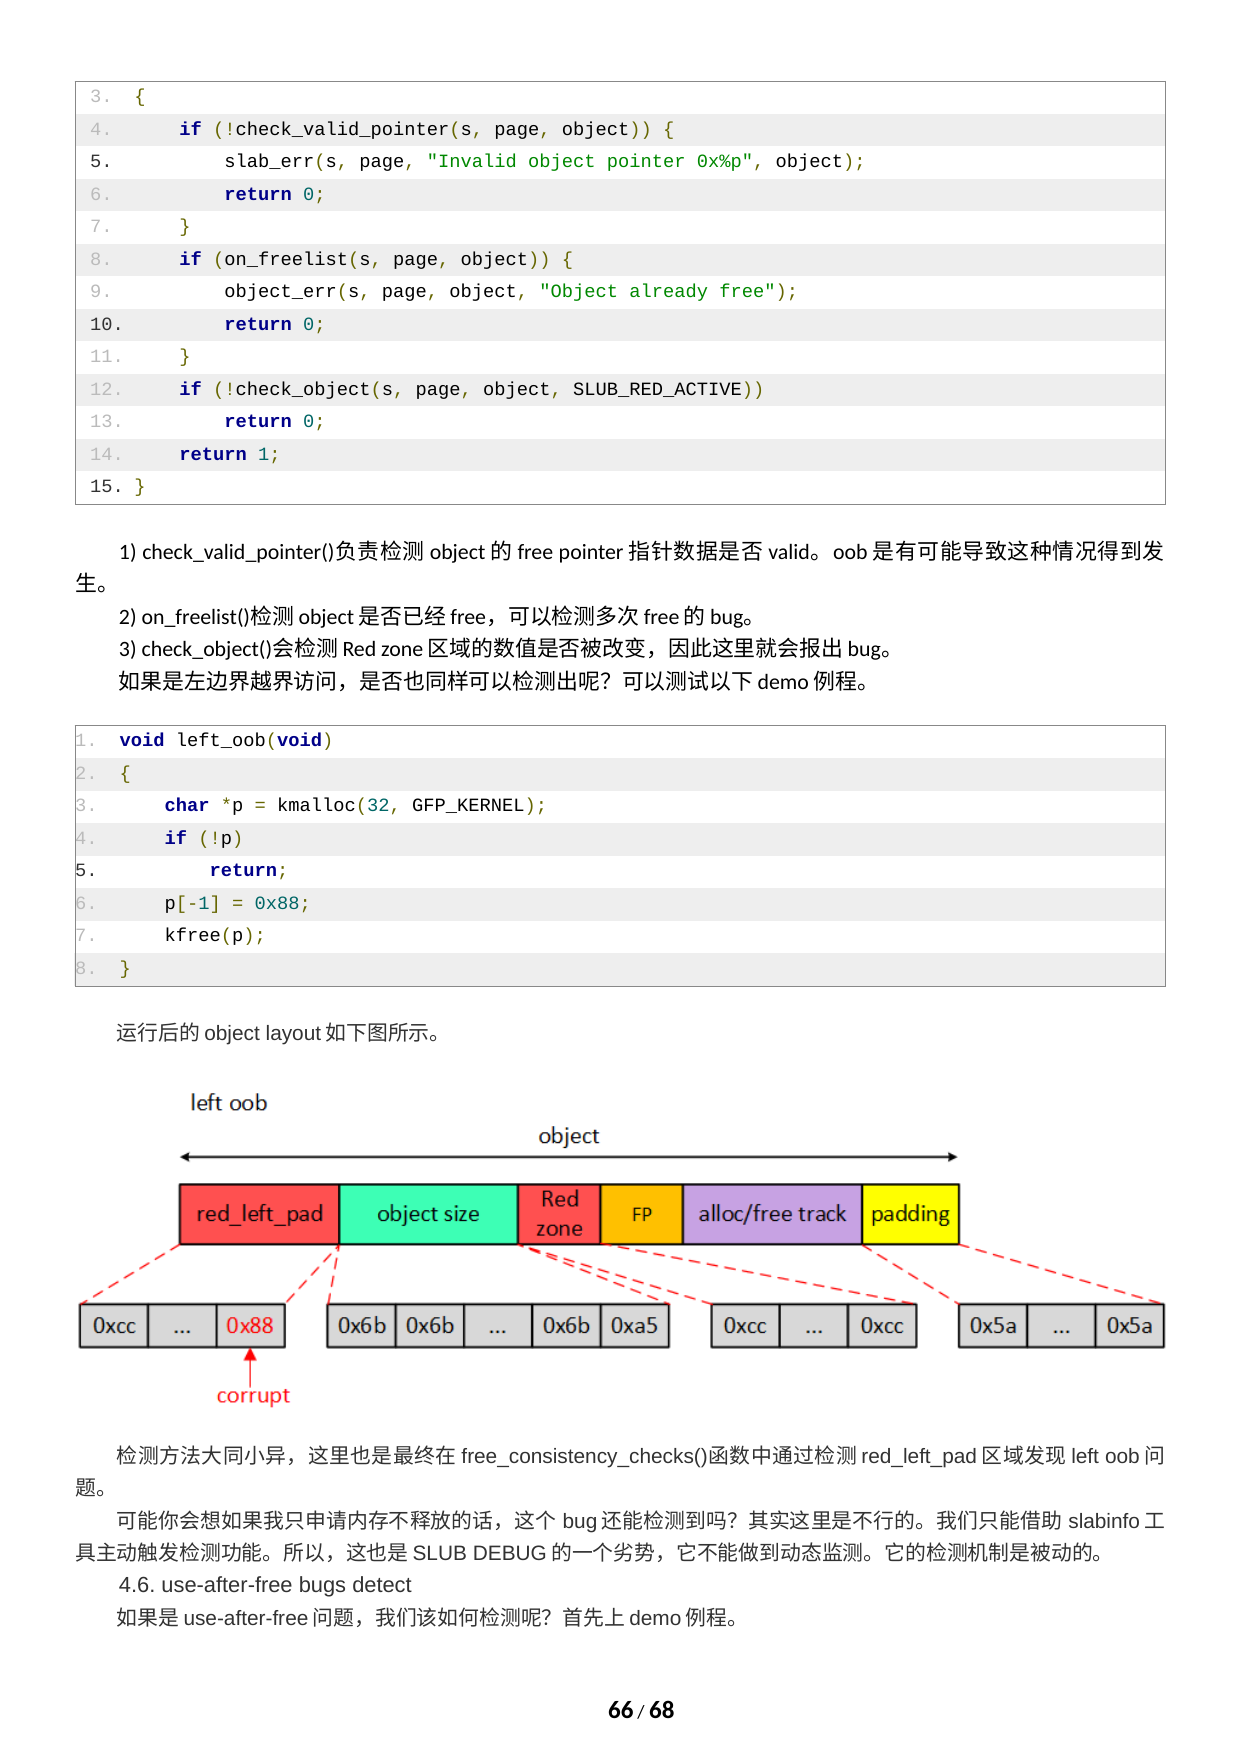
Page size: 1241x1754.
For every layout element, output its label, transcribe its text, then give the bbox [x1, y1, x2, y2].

list if (!check_valid_pointer(s, page, object)) { [76, 114, 1165, 146]
list p[-1] = 0x88; [76, 888, 1165, 921]
list } [76, 211, 1165, 244]
list if (!p) [76, 823, 1165, 856]
text 运行后的object layout如下图所示。 [75, 1015, 1165, 1048]
list } [76, 953, 1165, 986]
text 1) check_valid_pointer()负责检测object的free pointer指针数据是否valid。oob是有可能导致这种情况得到发生。 [75, 533, 1165, 598]
list { [76, 82, 1165, 114]
list slab_err(s, page, "Invalid object pointer 0x%p", object); [76, 146, 1165, 179]
text 2) on_freelist()检测object是否已经free，可以检测多次free的bug。 [75, 598, 1165, 631]
list return 0; [76, 406, 1165, 439]
list } [76, 341, 1165, 374]
list if (on_freelist(s, page, object)) { [76, 244, 1165, 276]
list return 0; [76, 179, 1165, 211]
picture [75, 1080, 1169, 1422]
list } [76, 471, 1165, 504]
list if (!check_object(s, page, object, SLUB_RED_ACTIVE)) [76, 374, 1165, 406]
text 如果是use-after-free问题，我们该如何检测呢？首先上demo例程。 [75, 1600, 1165, 1633]
list { [76, 758, 1165, 791]
list return; [76, 856, 1165, 888]
list return 1; [76, 439, 1165, 471]
text 可能你会想如果我只申请内存不释放的话，这个bug还能检测到吗？其实这里是不行的。我们只能借助slabinfo工具主动触发检测功能。所以，这也是SLUB DEBUG的一个劣势，它不能做到动态监测。它的检测机制是被动的。 [75, 1503, 1165, 1568]
text 4.6. use-after-free bugs detect [75, 1568, 1165, 1600]
list char *p = kmalloc(32, GFP_KERNEL); [76, 791, 1165, 823]
list void left_oob(void) [76, 726, 1165, 758]
text 如果是左边界越界访问，是否也同样可以检测出呢？可以测试以下demo例程。 [75, 663, 1165, 696]
list kfree(p); [76, 921, 1165, 953]
list object_err(s, page, object, "Object already free"); [76, 276, 1165, 309]
text 3) check_object()会检测Red zone区域的数值是否被改变，因此这里就会报出bug。 [75, 631, 1165, 663]
text 检测方法大同小异，这里也是最终在free_consistency_checks()函数中通过检测red_left_pad区域发现left oob问题。 [75, 1438, 1165, 1503]
list return 0; [76, 309, 1165, 341]
